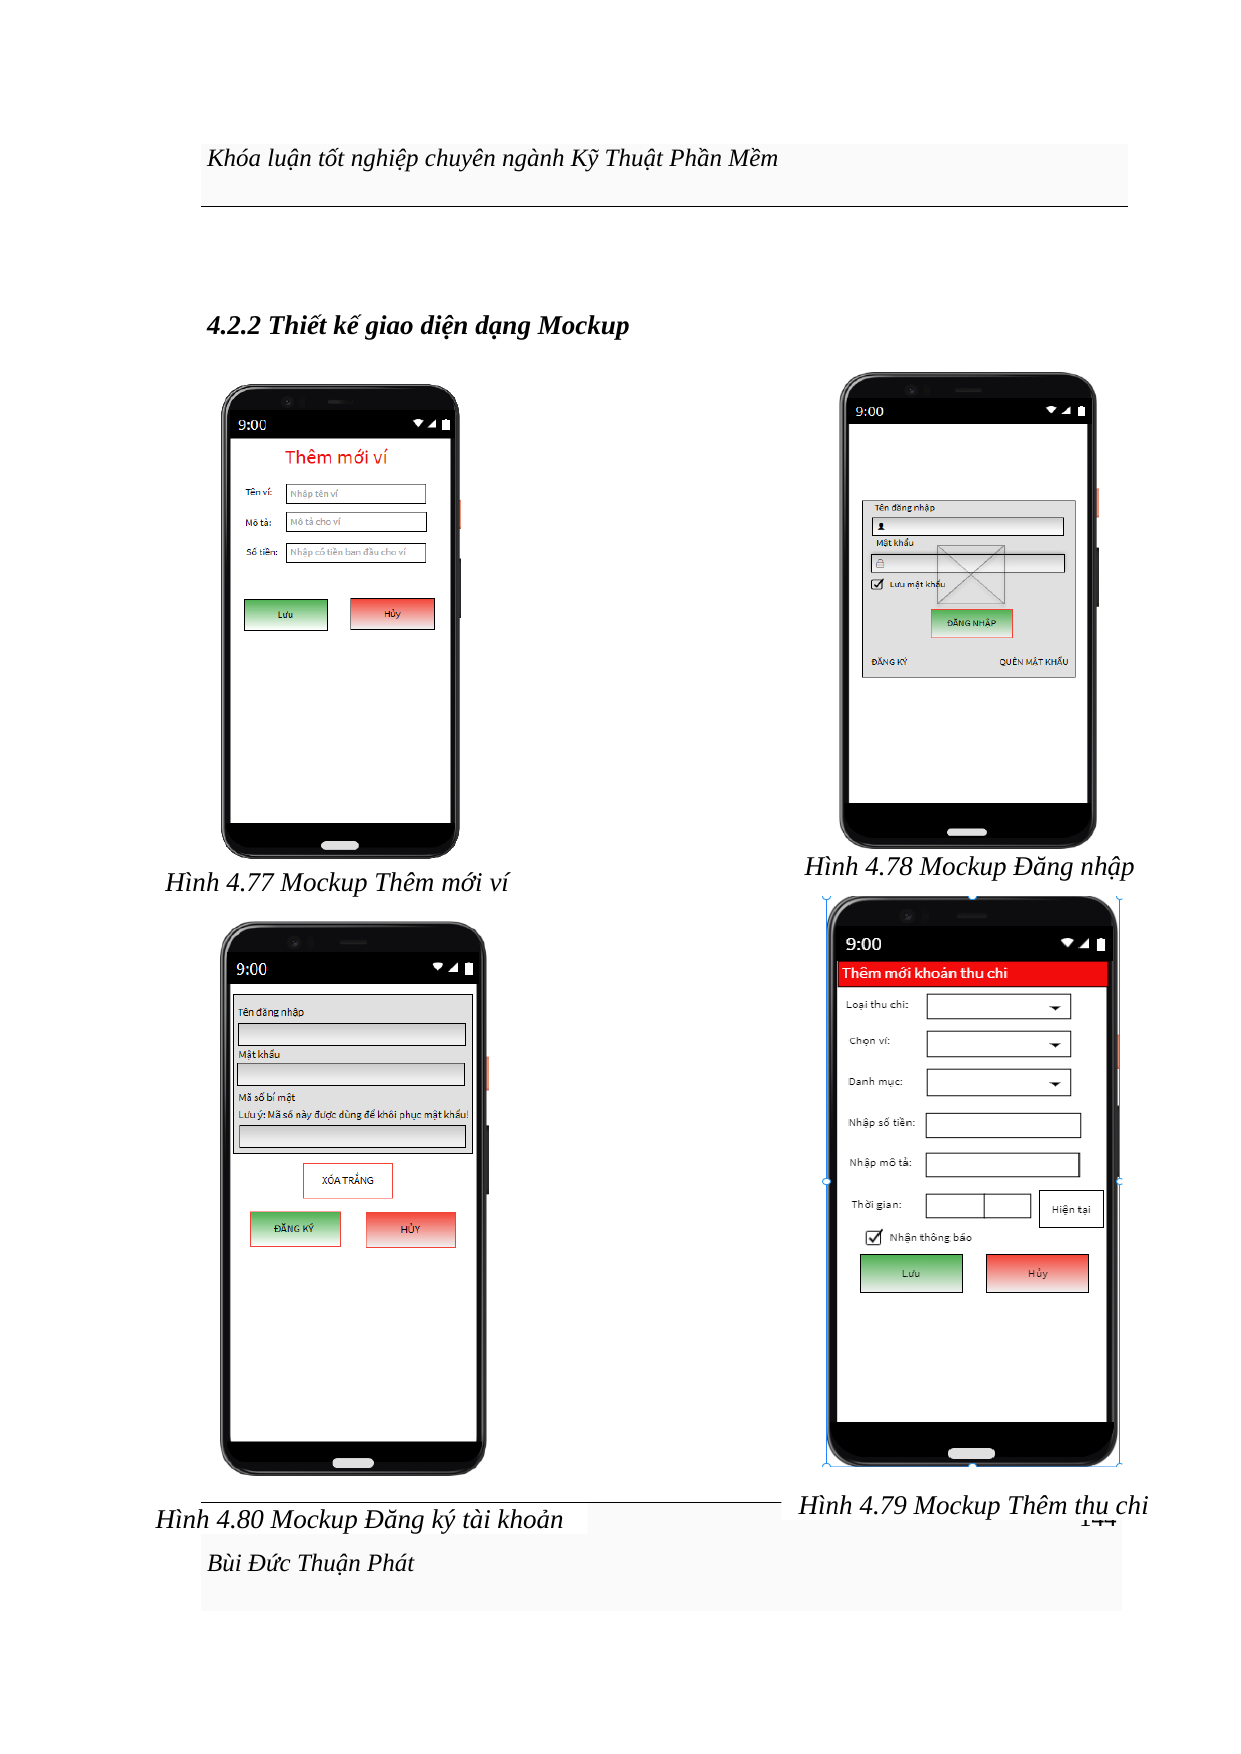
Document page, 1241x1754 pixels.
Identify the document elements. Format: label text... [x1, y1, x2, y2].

picture [206, 383, 476, 865]
picture [206, 915, 510, 1495]
subtitle Thiết kế giao diện dạng Mockup [207, 309, 1122, 340]
picture [818, 367, 1123, 849]
picture [821, 896, 1123, 1467]
